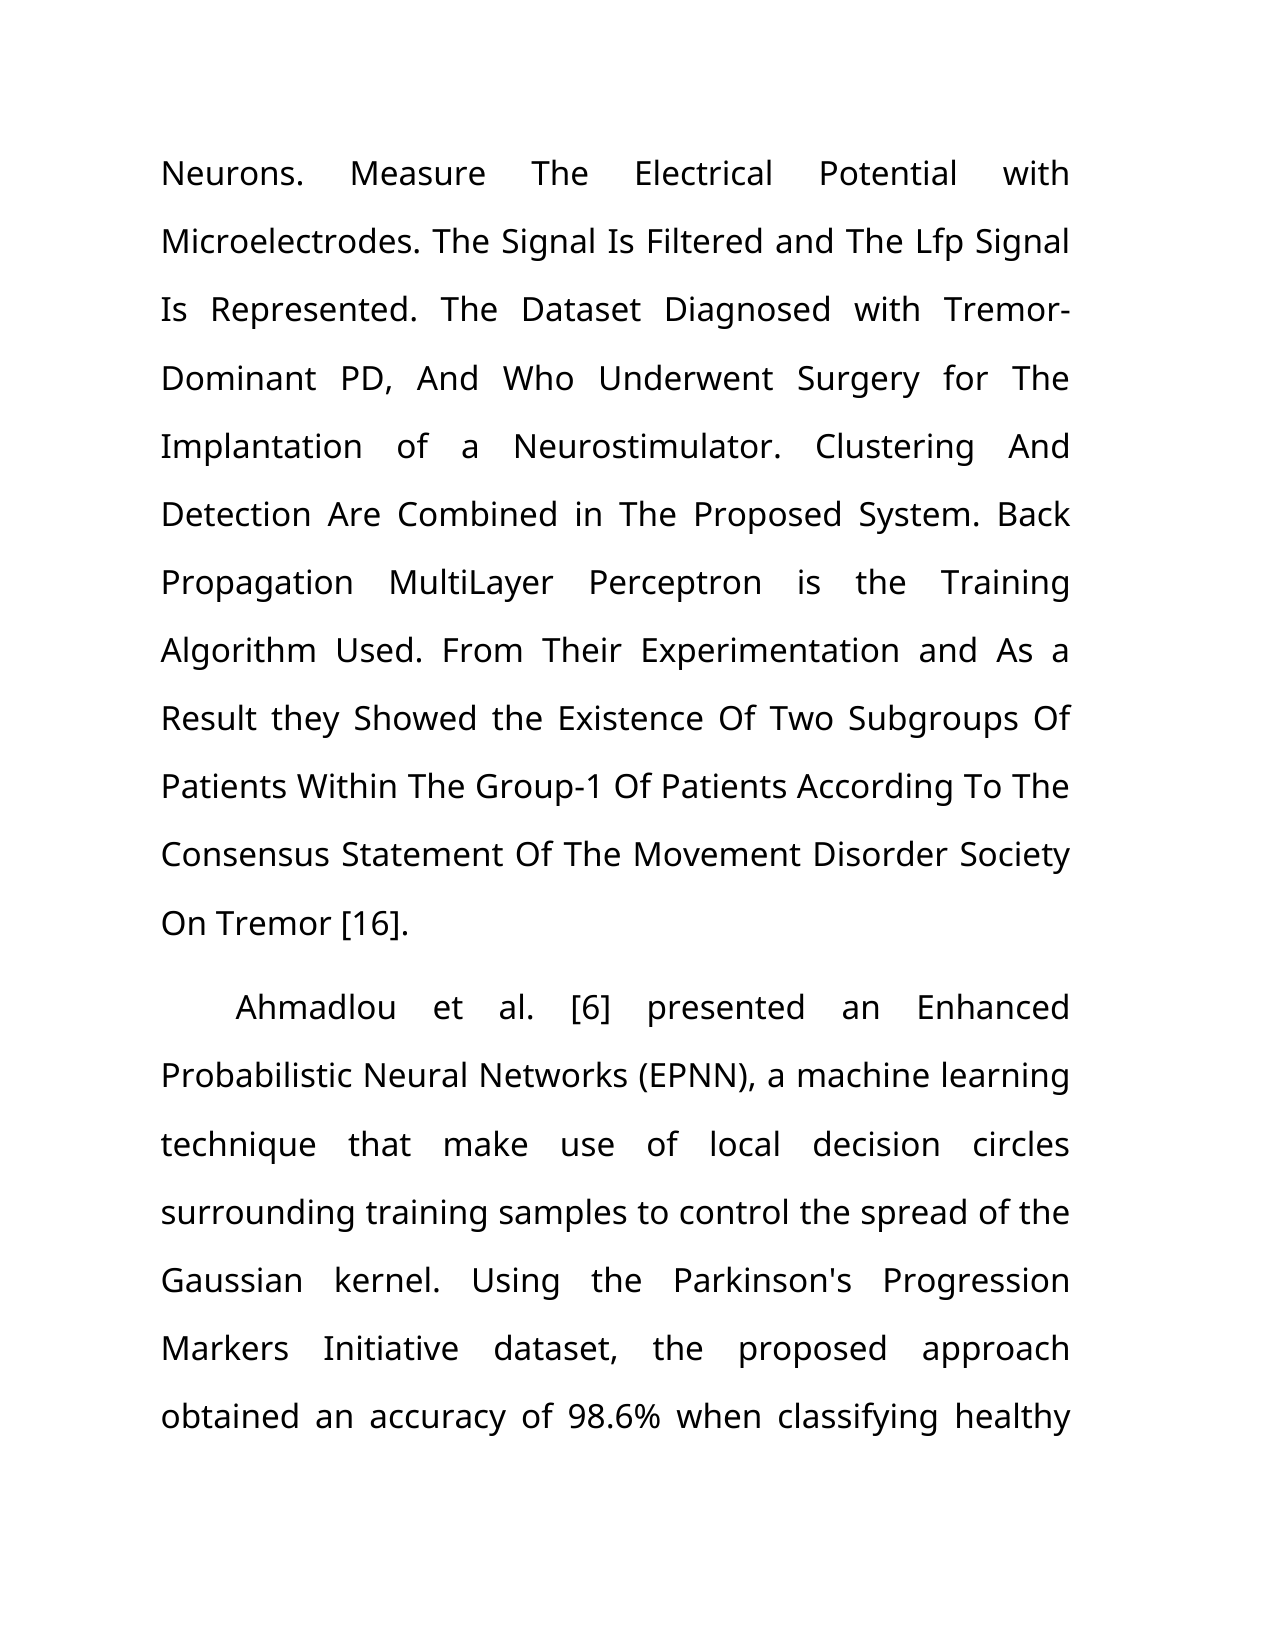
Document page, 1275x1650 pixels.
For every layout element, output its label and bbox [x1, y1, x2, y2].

text [160, 150, 1071, 945]
text [160, 984, 1071, 1438]
